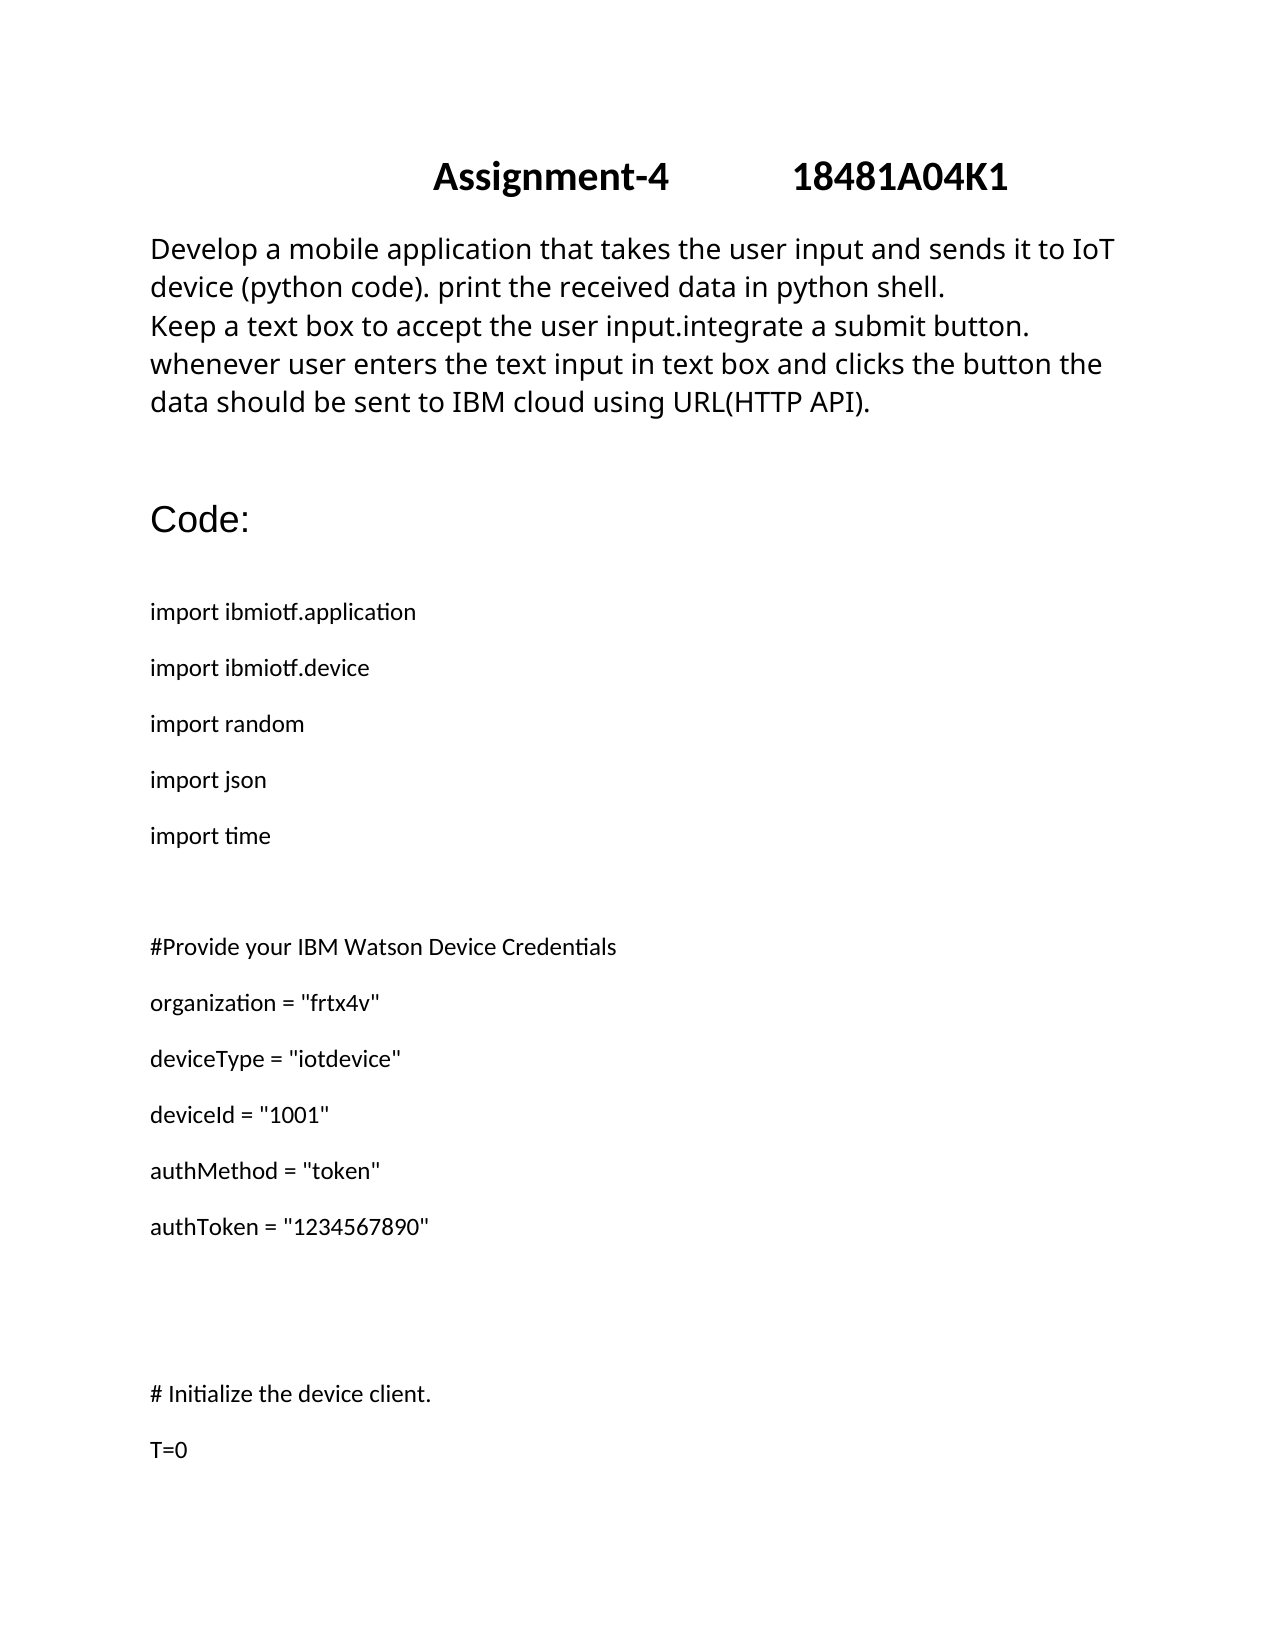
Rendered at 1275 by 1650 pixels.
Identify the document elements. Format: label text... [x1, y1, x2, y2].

text authMethod = "token" [150, 1155, 1125, 1185]
text # Initialize the device client. [150, 1378, 1125, 1409]
text deviceId = "1001" [150, 1099, 1125, 1129]
text #Provide your IBM Watson Device Credentials [150, 932, 1125, 962]
text import json [150, 764, 1125, 794]
text import time [150, 820, 1125, 850]
text T=0 [150, 1434, 1125, 1464]
text authToken = "1234567890" [150, 1211, 1125, 1241]
text import ibmiotf.application [150, 597, 1125, 627]
text whenever user enters the text input in text box and clicks the button the data should be sent to IBM cloud using URL(HTTP API). [150, 344, 1125, 421]
text organization = "frtx4v" [150, 987, 1125, 1018]
text Develop a mobile application that takes the user input and sends it to IoT device (python code). print the received data in python shell. [946, 229, 1125, 306]
text import random [150, 708, 1125, 739]
text import ibmiotf.device [150, 652, 1125, 683]
text Code: [150, 498, 1125, 541]
text Keep a text box to accept the user input.integrate a submit button. [150, 306, 1125, 344]
text Assignment-4 18481A04K1 [150, 150, 1125, 201]
text deviceType = "iotdevice" [150, 1043, 1125, 1074]
